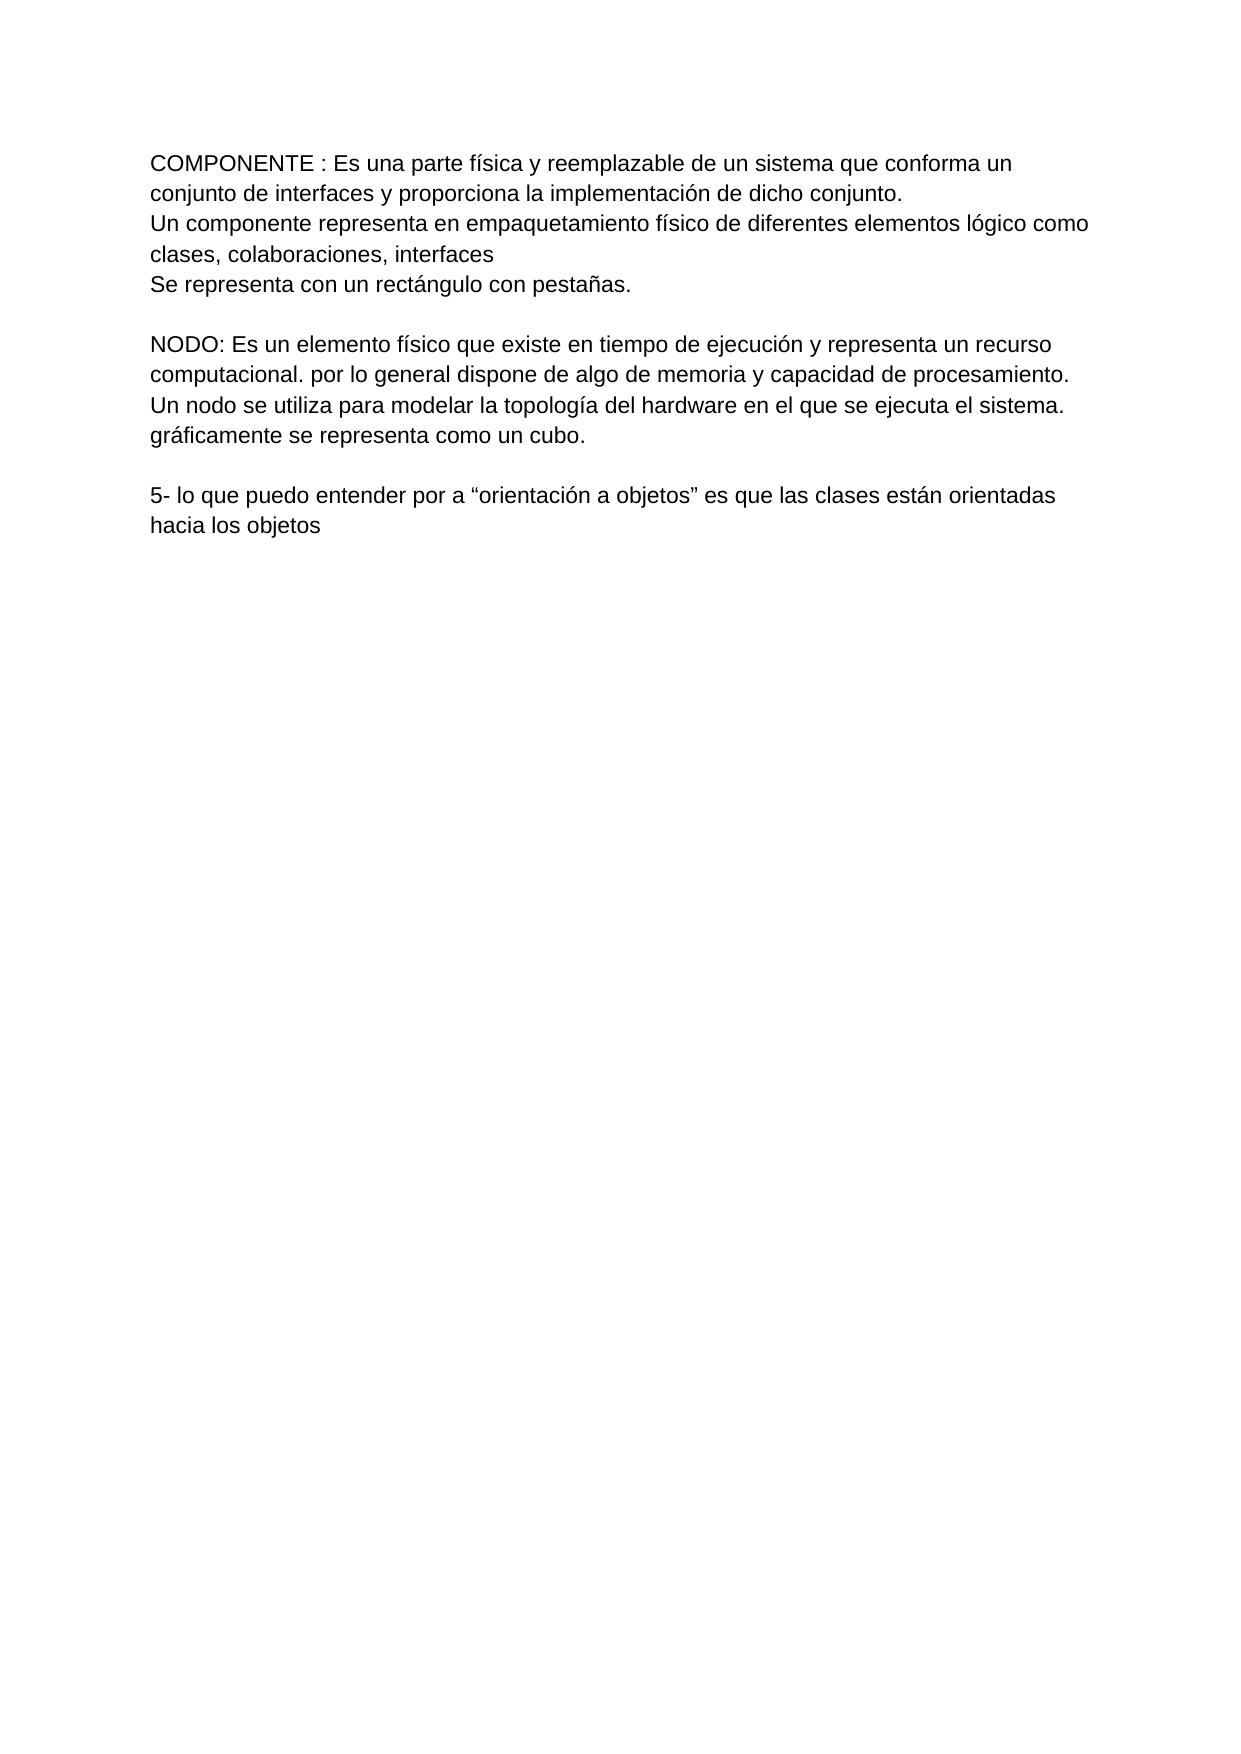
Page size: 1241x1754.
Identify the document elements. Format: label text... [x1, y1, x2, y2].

text NODO: Es un elemento físico que existe en tiempo de ejecución y representa un recurso computacional. por lo general dispone de algo de memoria y capacidad de procesamiento. [150, 331, 1090, 388]
text gráficamente se representa como un cubo. [150, 422, 1090, 448]
text Se representa con un rectángulo con pestañas. [150, 271, 1090, 297]
text 5- lo que puedo entender por a “orientación a objetos” es que las clases están orientadas hacia los objetos [150, 482, 1090, 539]
text Un nodo se utiliza para modelar la topología del hardware en el que se ejecuta el sistema. [150, 392, 1090, 418]
text Un componente representa en empaquetamiento físico de diferentes elementos lógico como clases, colaboraciones, interfaces [150, 210, 1090, 267]
text COMPONENTE : Es una parte física y reemplazable de un sistema que conforma un conjunto de interfaces y proporciona la implementación de dicho conjunto. [150, 150, 1090, 207]
